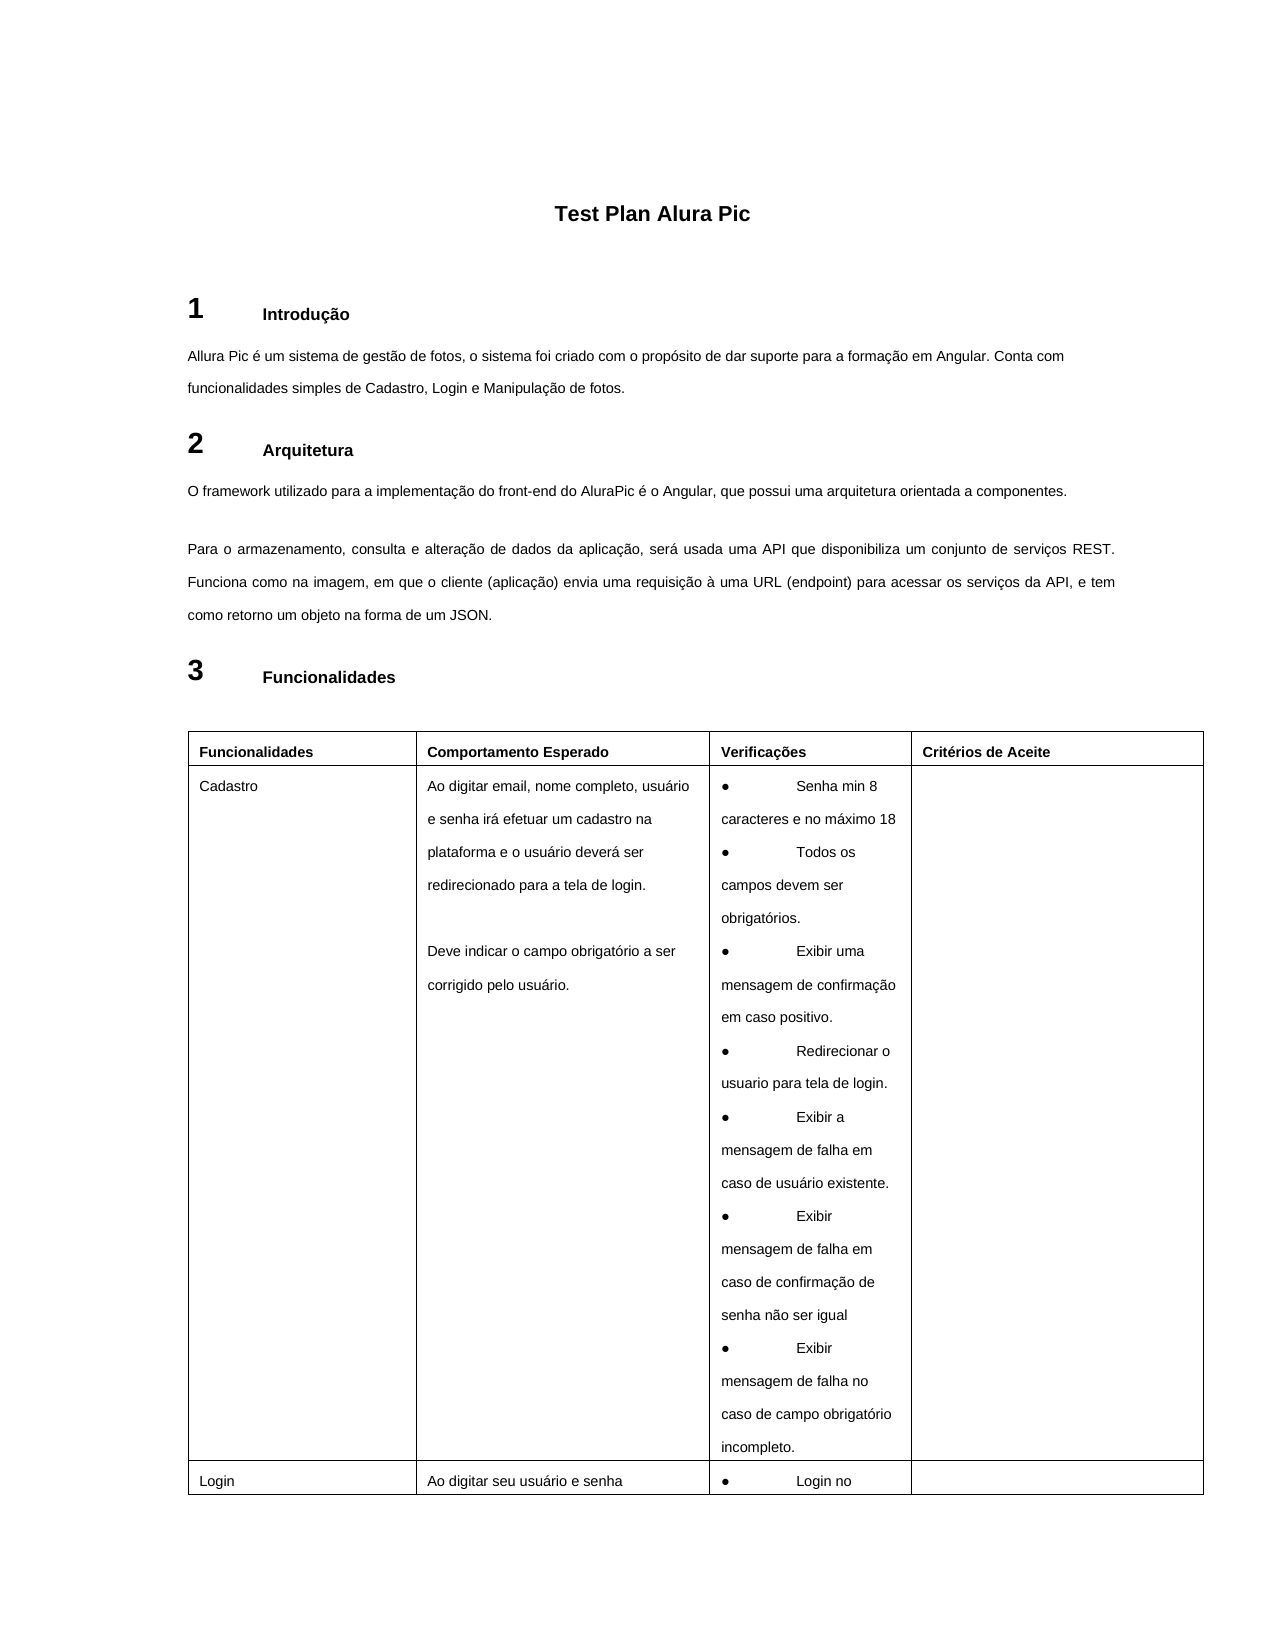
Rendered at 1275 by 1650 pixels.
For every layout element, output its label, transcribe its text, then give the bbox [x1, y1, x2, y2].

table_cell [417, 1461, 709, 1494]
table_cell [912, 1461, 1203, 1494]
text Test Plan Alura Pic [187, 183, 1118, 226]
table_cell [710, 1461, 911, 1494]
subtitle Arquitetura [187, 426, 1118, 460]
table_cell Ao digitar email, nome completo, usuário e senha irá efetuar um cadastro na plataforma e o usuário deverá ser redirecionado para a tela de login. Deve indicar o campo obrigatório a ser corrigido pelo usuário. [417, 766, 709, 1460]
text Allura Pic é um sistema de gestão de fotos, o sistema foi criado com o propósito de dar suporte para a formação em Angular. Conta com funcionalidades simples de Cadastro, Login e Manipulação de fotos. [187, 335, 1118, 397]
table_header Funcionalidades [189, 732, 416, 765]
table_header Verificações [710, 732, 911, 765]
text Para o armazenamento, consulta e alteração de dados da aplicação, será usada uma API que disponibiliza um conjunto de serviços REST. Funciona como na imagem, em que o cliente (aplicação) envia uma requisição à uma URL (endpoint) para acessar os serviços da API, e tem como retorno um objeto na forma de um JSON. [187, 529, 1118, 624]
subtitle Funcionalidades [187, 653, 1118, 687]
table_cell Senha min 8 caracteres e no máximo 18 Todos os campos devem ser obrigatórios. Exibir uma mensagem de confirmação em caso positivo. Redirecionar o usuario para tela de login. Exibir a mensagem de falha em caso de usuário existente. Exibir mensagem de falha em caso de confirmação de senha não ser igual Exibir mensagem de falha no caso de campo obrigatório incompleto. [710, 766, 911, 1460]
table_cell Cadastro [189, 766, 416, 1460]
text O framework utilizado para a implementação do front-end do AluraPic é o Angular, que possui uma arquitetura orientada a componentes. [187, 471, 1118, 500]
table_cell Login [189, 1461, 416, 1494]
subtitle Introdução [187, 291, 1118, 324]
table_header Critérios de Aceite [912, 732, 1203, 765]
table_cell [912, 766, 1203, 1460]
table_header Comportamento Esperado [417, 732, 709, 765]
